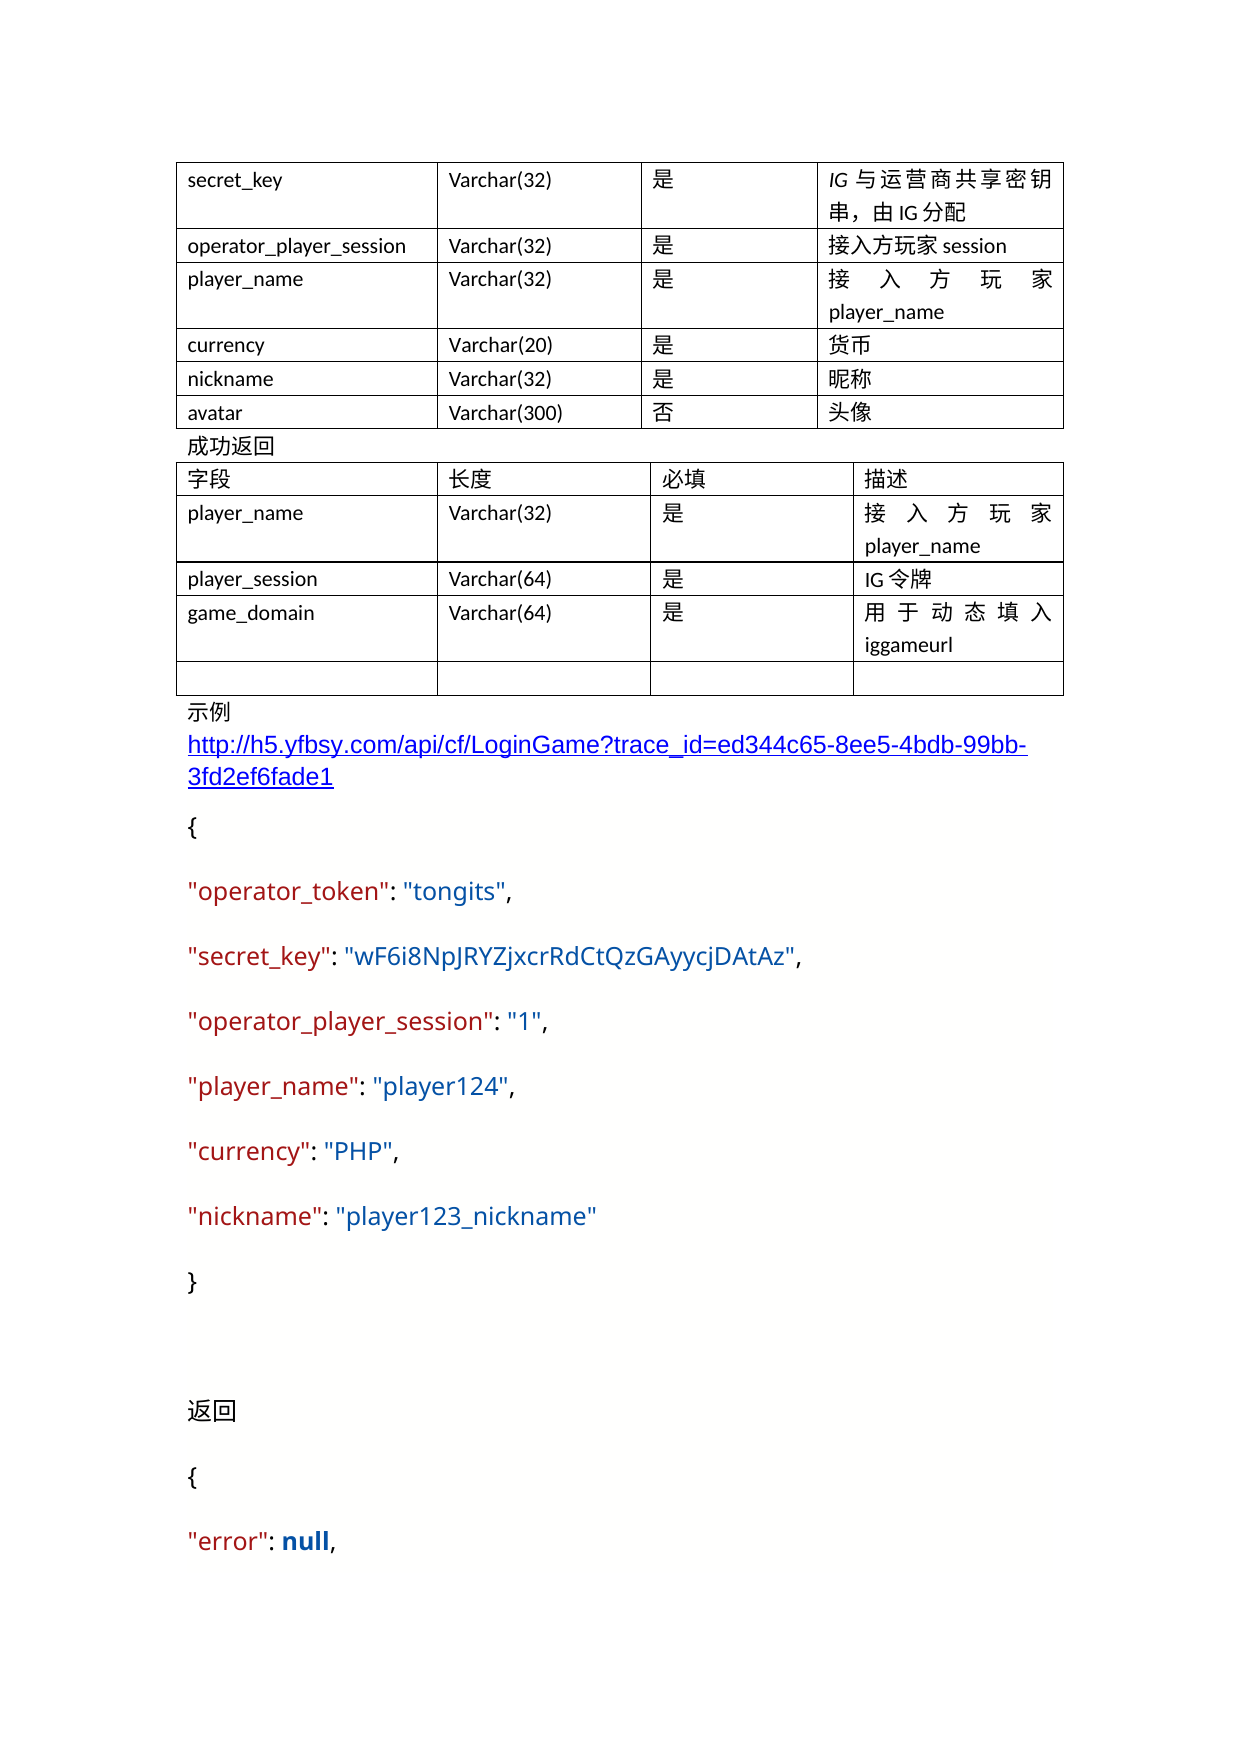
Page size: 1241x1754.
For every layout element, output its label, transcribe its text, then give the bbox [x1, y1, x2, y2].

text 示例 [187, 696, 1053, 728]
table_cell 是 [651, 496, 853, 561]
table_header 长度 [438, 463, 650, 495]
text 返回 [187, 1378, 1053, 1443]
table_cell 是 [642, 362, 817, 395]
text } [187, 1248, 1053, 1313]
table_cell 头像 [818, 396, 1063, 428]
table_cell player_session [177, 563, 437, 595]
table_cell 是 [642, 263, 817, 328]
table_cell avatar [177, 396, 437, 428]
table_cell 接入方玩家player_name [854, 496, 1063, 561]
table_cell currency [177, 329, 437, 361]
text "player_name": "player124", [187, 1053, 1053, 1118]
text "operator_token": "tongits", [187, 858, 1053, 923]
table_cell Varchar(32) [438, 496, 650, 561]
text 成功返回 [187, 429, 1053, 462]
table_cell Varchar(64) [438, 596, 650, 661]
text "secret_key": "wF6i8NpJRYZjxcrRdCtQzGAyycjDAtAz", [187, 923, 1053, 988]
table_cell [438, 662, 650, 694]
table_cell IG与运营商共享密钥串，由IG分配 [818, 163, 1063, 228]
table_cell IG令牌 [854, 563, 1063, 595]
text "nickname": "player123_nickname" [187, 1183, 1053, 1248]
table_cell Varchar(32) [438, 163, 641, 228]
table_cell nickname [177, 362, 437, 395]
table_cell Varchar(32) [438, 263, 641, 328]
table_header 字段 [177, 463, 437, 495]
table_cell 是 [642, 329, 817, 361]
text { [187, 793, 1053, 858]
table_cell Varchar(64) [438, 563, 650, 595]
table_cell 货币 [818, 329, 1063, 361]
table_cell [854, 662, 1063, 694]
text { [187, 1443, 1053, 1508]
table_cell player_name [177, 496, 437, 561]
table_cell Varchar(32) [438, 362, 641, 395]
table_cell operator_player_session [177, 229, 437, 262]
table_cell player_name [177, 263, 437, 328]
table_header 描述 [854, 463, 1063, 495]
table_cell 是 [642, 163, 817, 228]
table_cell 用于动态填入iggameurl [854, 596, 1063, 661]
table_cell 是 [651, 563, 853, 595]
table_cell Varchar(32) [438, 229, 641, 262]
table_cell 是 [642, 229, 817, 262]
text "currency": "PHP", [187, 1118, 1053, 1183]
text "operator_player_session": "1", [187, 988, 1053, 1053]
table_cell 接入方玩家player_name [818, 263, 1063, 328]
table_header 必填 [651, 463, 853, 495]
text http://h5.yfbsy.com/api/cf/LoginGame?trace_id=ed344c65-8ee5-4bdb-99bb-3fd2ef6fade1 [187, 728, 1053, 793]
table_cell 接入方玩家session [818, 229, 1063, 262]
table_cell [177, 662, 437, 694]
table_cell [651, 662, 853, 694]
text "error": null, [187, 1508, 1053, 1573]
table_cell 昵称 [818, 362, 1063, 395]
table_cell Varchar(300) [438, 396, 641, 428]
table_cell 否 [642, 396, 817, 428]
table_cell game_domain [177, 596, 437, 661]
table_cell Varchar(20) [438, 329, 641, 361]
table_cell 是 [651, 596, 853, 661]
table_cell secret_key [177, 163, 437, 228]
